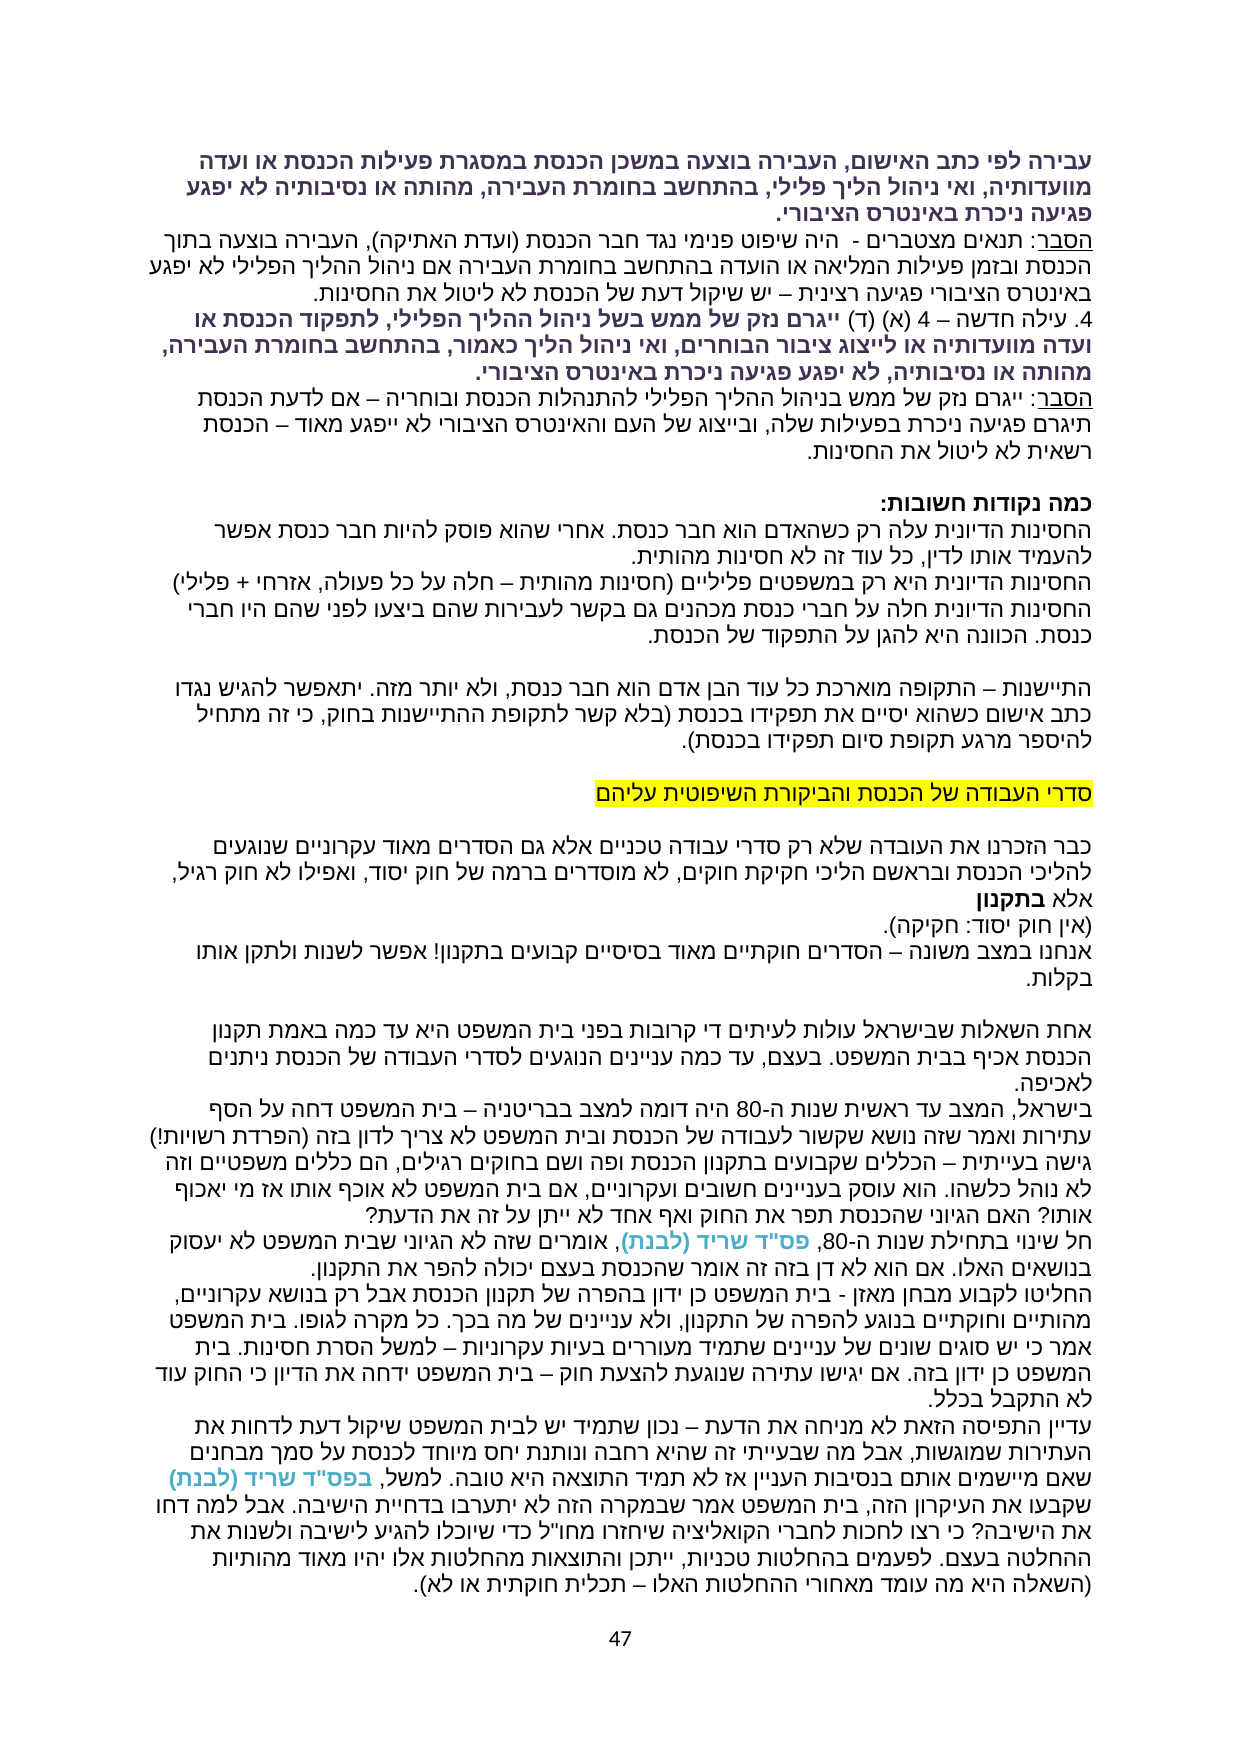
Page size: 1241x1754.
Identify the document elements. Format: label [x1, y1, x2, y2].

text [148, 148, 1093, 1597]
